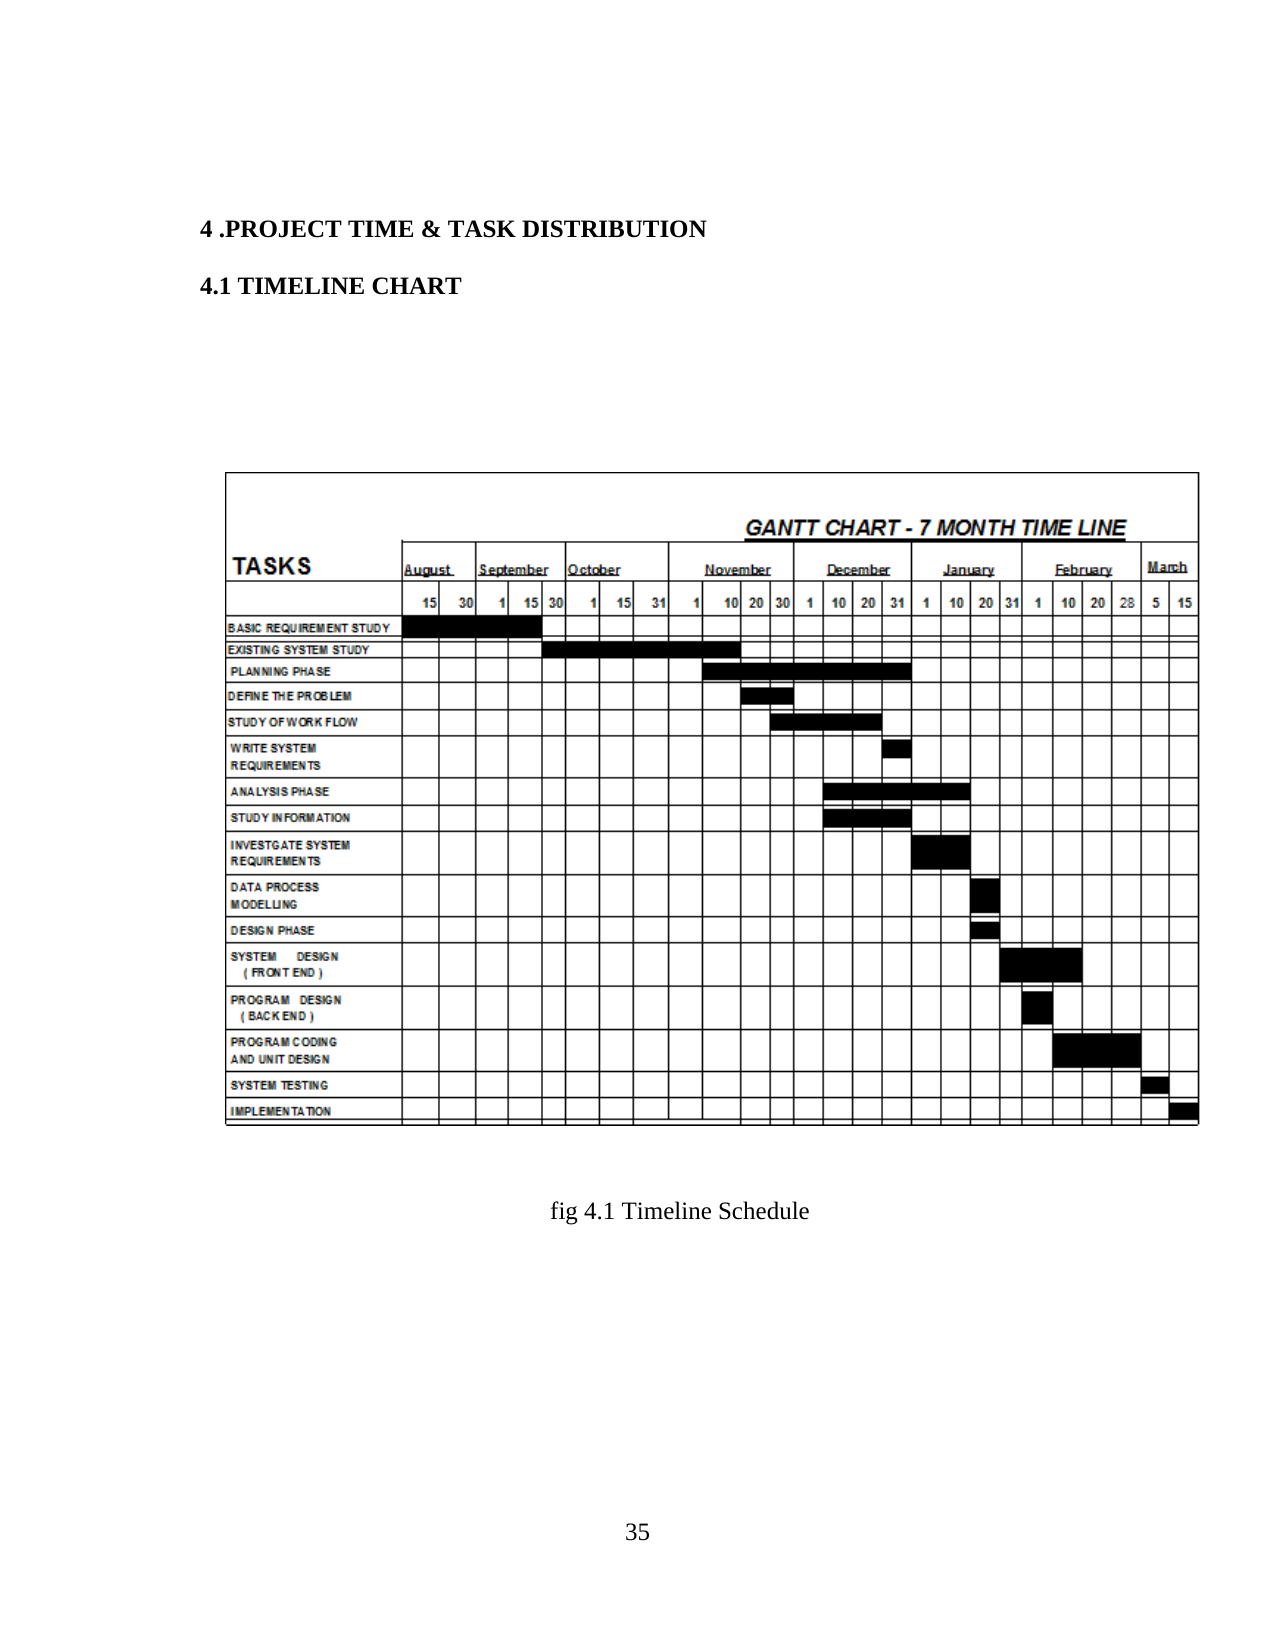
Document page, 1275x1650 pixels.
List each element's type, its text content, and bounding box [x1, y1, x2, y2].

text 4.1 TIMELINE CHART [200, 271, 1125, 300]
list fig 4.1 Timeline Schedule [225, 1196, 1125, 1225]
list 4 .PROJECT TIME & TASK DISTRIBUTION [200, 214, 1125, 243]
picture [225, 472, 1200, 1126]
